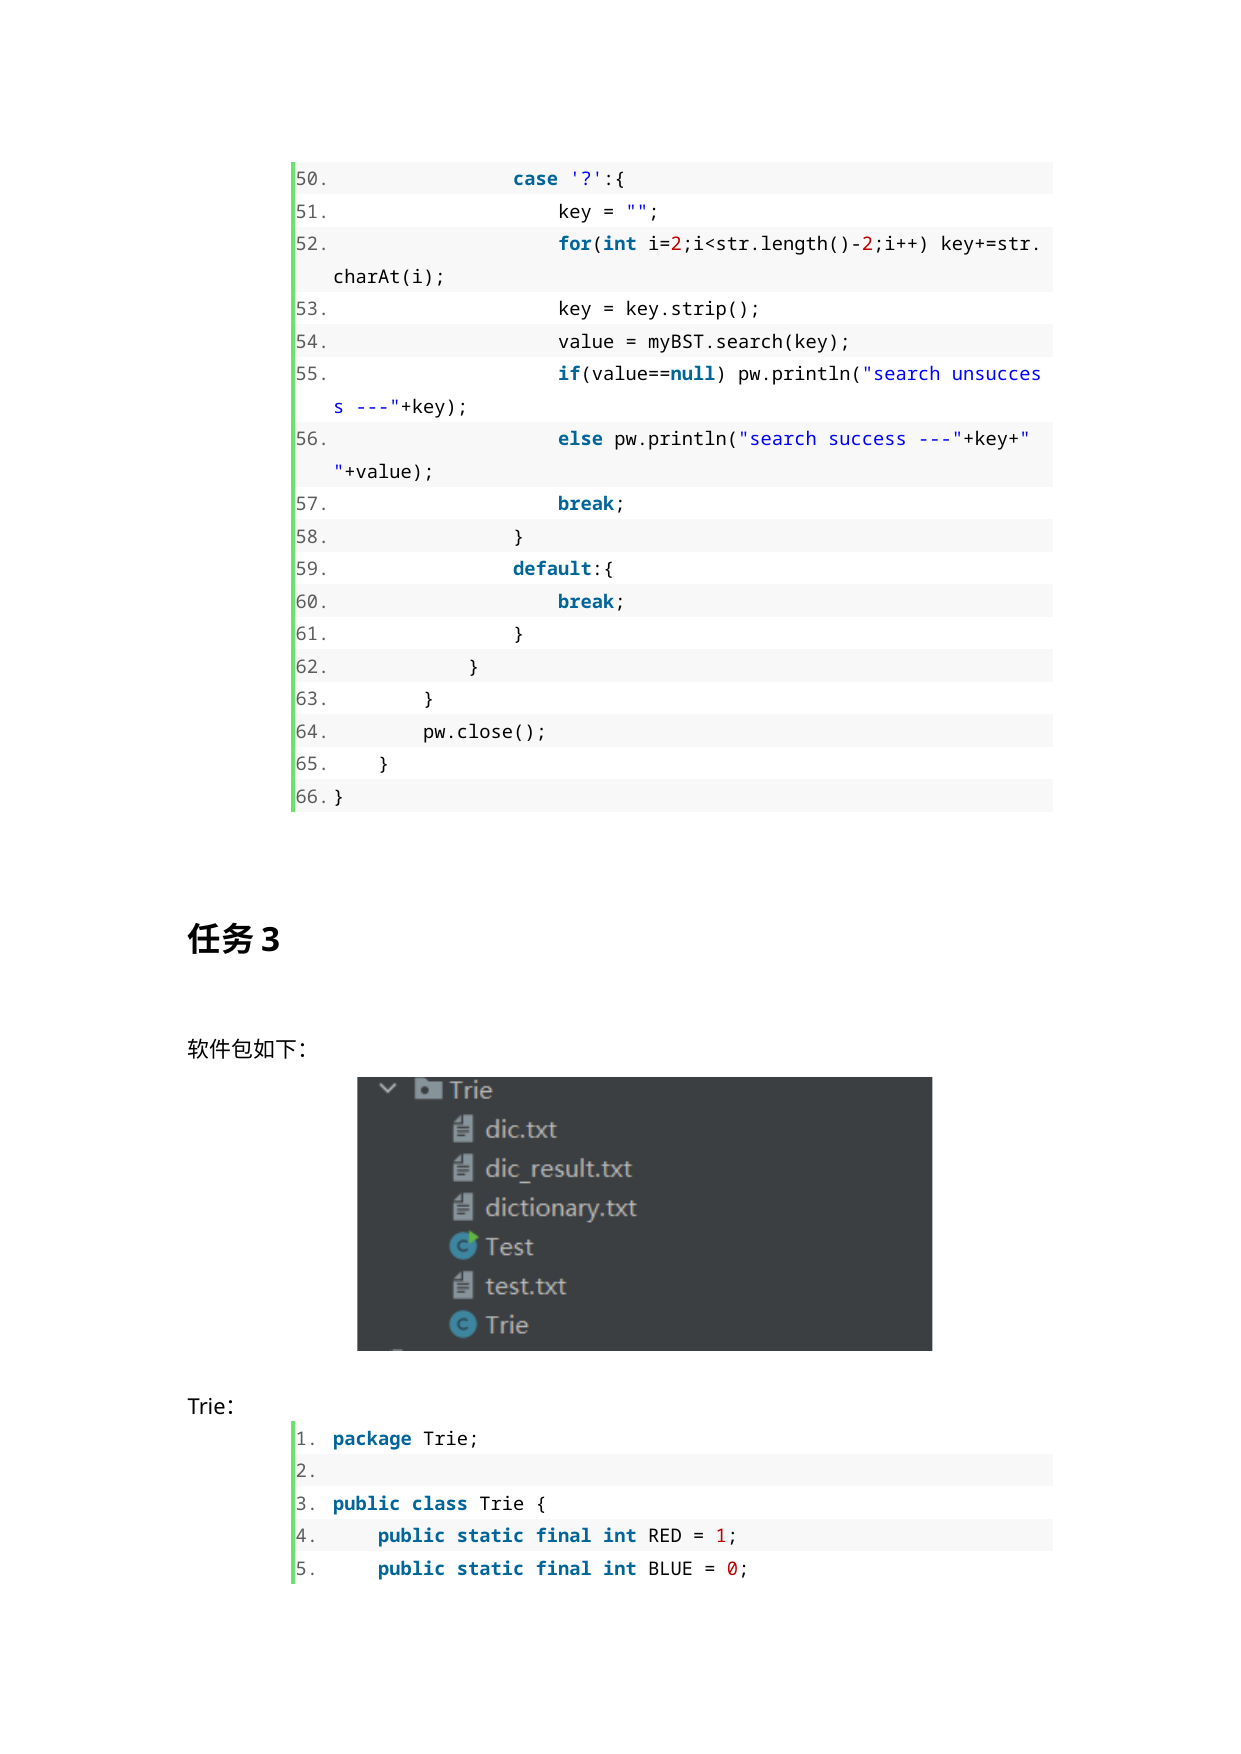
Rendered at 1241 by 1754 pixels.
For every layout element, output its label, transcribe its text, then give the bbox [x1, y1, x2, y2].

list public static final int RED = 1; [295, 1519, 1053, 1551]
list package Trie; [295, 1421, 1053, 1454]
list else pw.println("search success ---"+key+" "+value); [295, 422, 1053, 487]
list public static final int BLUE = 0; [295, 1551, 1053, 1584]
list } [295, 617, 1053, 649]
list } [295, 682, 1053, 714]
list case '?':{ [295, 162, 1053, 194]
subtitle 任务3 [187, 904, 1053, 969]
list key = ""; [295, 194, 1053, 227]
list public class Trie { [295, 1486, 1053, 1519]
list break; [295, 584, 1053, 617]
list } [295, 747, 1053, 779]
list for(int i=2;i<str.length()-2;i++) key+=str.charAt(i); [295, 227, 1053, 292]
list pw.close(); [295, 714, 1053, 747]
list key = key.strip(); [295, 292, 1053, 324]
picture [357, 1077, 933, 1351]
list if(value==null) pw.println("search unsuccess ---"+key); [295, 357, 1053, 422]
list break; [295, 487, 1053, 519]
list } [295, 779, 1053, 812]
list } [295, 519, 1053, 552]
text Trie： [187, 1389, 1053, 1421]
list default:{ [295, 552, 1053, 584]
list value = myBST.search(key); [295, 324, 1053, 357]
text 软件包如下： [187, 1031, 1053, 1064]
list } [295, 649, 1053, 682]
